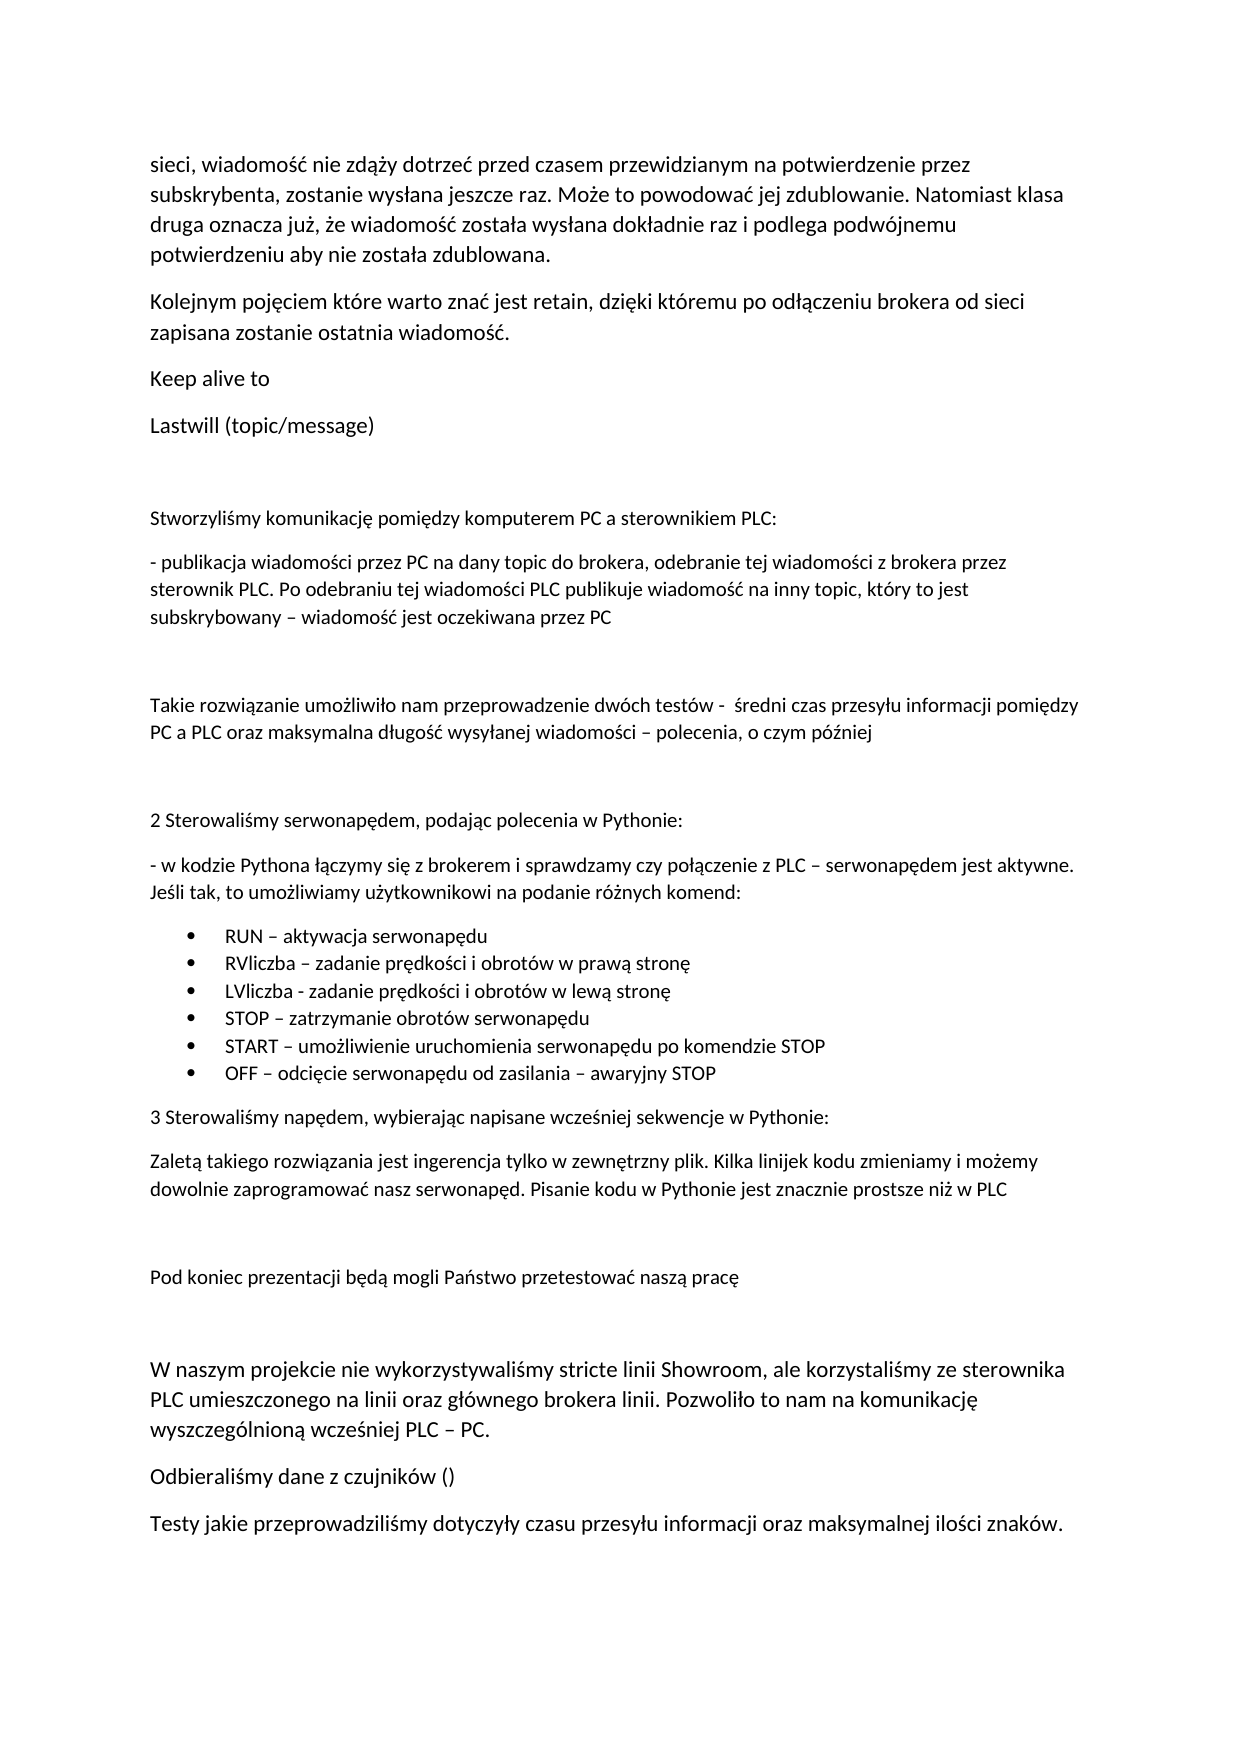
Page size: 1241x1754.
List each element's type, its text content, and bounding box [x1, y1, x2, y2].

text - publikacja wiadomości przez PC na dany topic do brokera, odebranie tej wiadomości z brokera przez sterownik PLC. Po odebraniu tej wiadomości PLC publikuje wiadomość na inny topic, który to jest subskrybowany – wiadomość jest oczekiwana przez PC [150, 549, 1090, 629]
text 2 Sterowaliśmy serwonapędem, podając polecenia w Pythonie: [150, 808, 1090, 833]
text Keep alive to [150, 364, 1090, 393]
text Kolejnym pojęciem które warto znać jest retain, dzięki któremu po odłączeniu brokera od sieci zapisana zostanie ostatnia wiadomość. [150, 287, 1090, 346]
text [150, 150, 1090, 269]
text Pod koniec prezentacji będą mogli Państwo przetestować naszą pracę [150, 1264, 1090, 1289]
text - w kodzie Pythona łączymy się z brokerem i sprawdzamy czy połączenie z PLC – serwonapędem jest aktywne. Jeśli tak, to umożliwiamy użytkownikowi na podanie różnych komend: [150, 852, 1090, 904]
text W naszym projekcie nie wykorzystywaliśmy stricte linii Showroom, ale korzystaliśmy ze sterownika PLC umieszczonego na linii oraz głównego brokera linii. Pozwoliło to nam na komunikację wyszczególnioną wcześniej PLC – PC. [150, 1355, 1090, 1443]
text Takie rozwiązanie umożliwiło nam przeprowadzenie dwóch testów - średni czas przesyłu informacji pomiędzy PC a PLC oraz maksymalna długość wysyłanej wiadomości – polecenia, o czym później [150, 692, 1090, 745]
text Stworzyliśmy komunikację pomiędzy komputerem PC a sterownikiem PLC: [150, 505, 1090, 531]
text 3 Sterowaliśmy napędem, wybierając napisane wcześniej sekwencje w Pythonie: [150, 1104, 1090, 1130]
text Testy jakie przeprowadziliśmy dotyczyły czasu przesyłu informacji oraz maksymalnej ilości znaków. [150, 1509, 1090, 1537]
text Zaletą takiego rozwiązania jest ingerencja tylko w zewnętrzny plik. Kilka linijek kodu zmieniamy i możemy dowolnie zaprogramować nasz serwonapęd. Pisanie kodu w Pythonie jest znacznie prostsze niż w PLC [150, 1148, 1090, 1201]
list STOP – zatrzymanie obrotów serwonapędu [187, 1005, 1090, 1031]
list OFF – odcięcie serwonapędu od zasilania – awaryjny STOP [187, 1060, 1090, 1086]
text Odbieraliśmy dane z czujników () [150, 1462, 1090, 1490]
list RVliczba – zadanie prędkości i obrotów w prawą stronę [187, 951, 1090, 976]
list RUN – aktywacja serwonapędu [187, 923, 1090, 949]
list LVliczba - zadanie prędkości i obrotów w lewą stronę [187, 978, 1090, 1003]
text Lastwill (topic/message) [150, 411, 1090, 439]
list START – umożliwienie uruchomienia serwonapędu po komendzie STOP [187, 1033, 1090, 1058]
